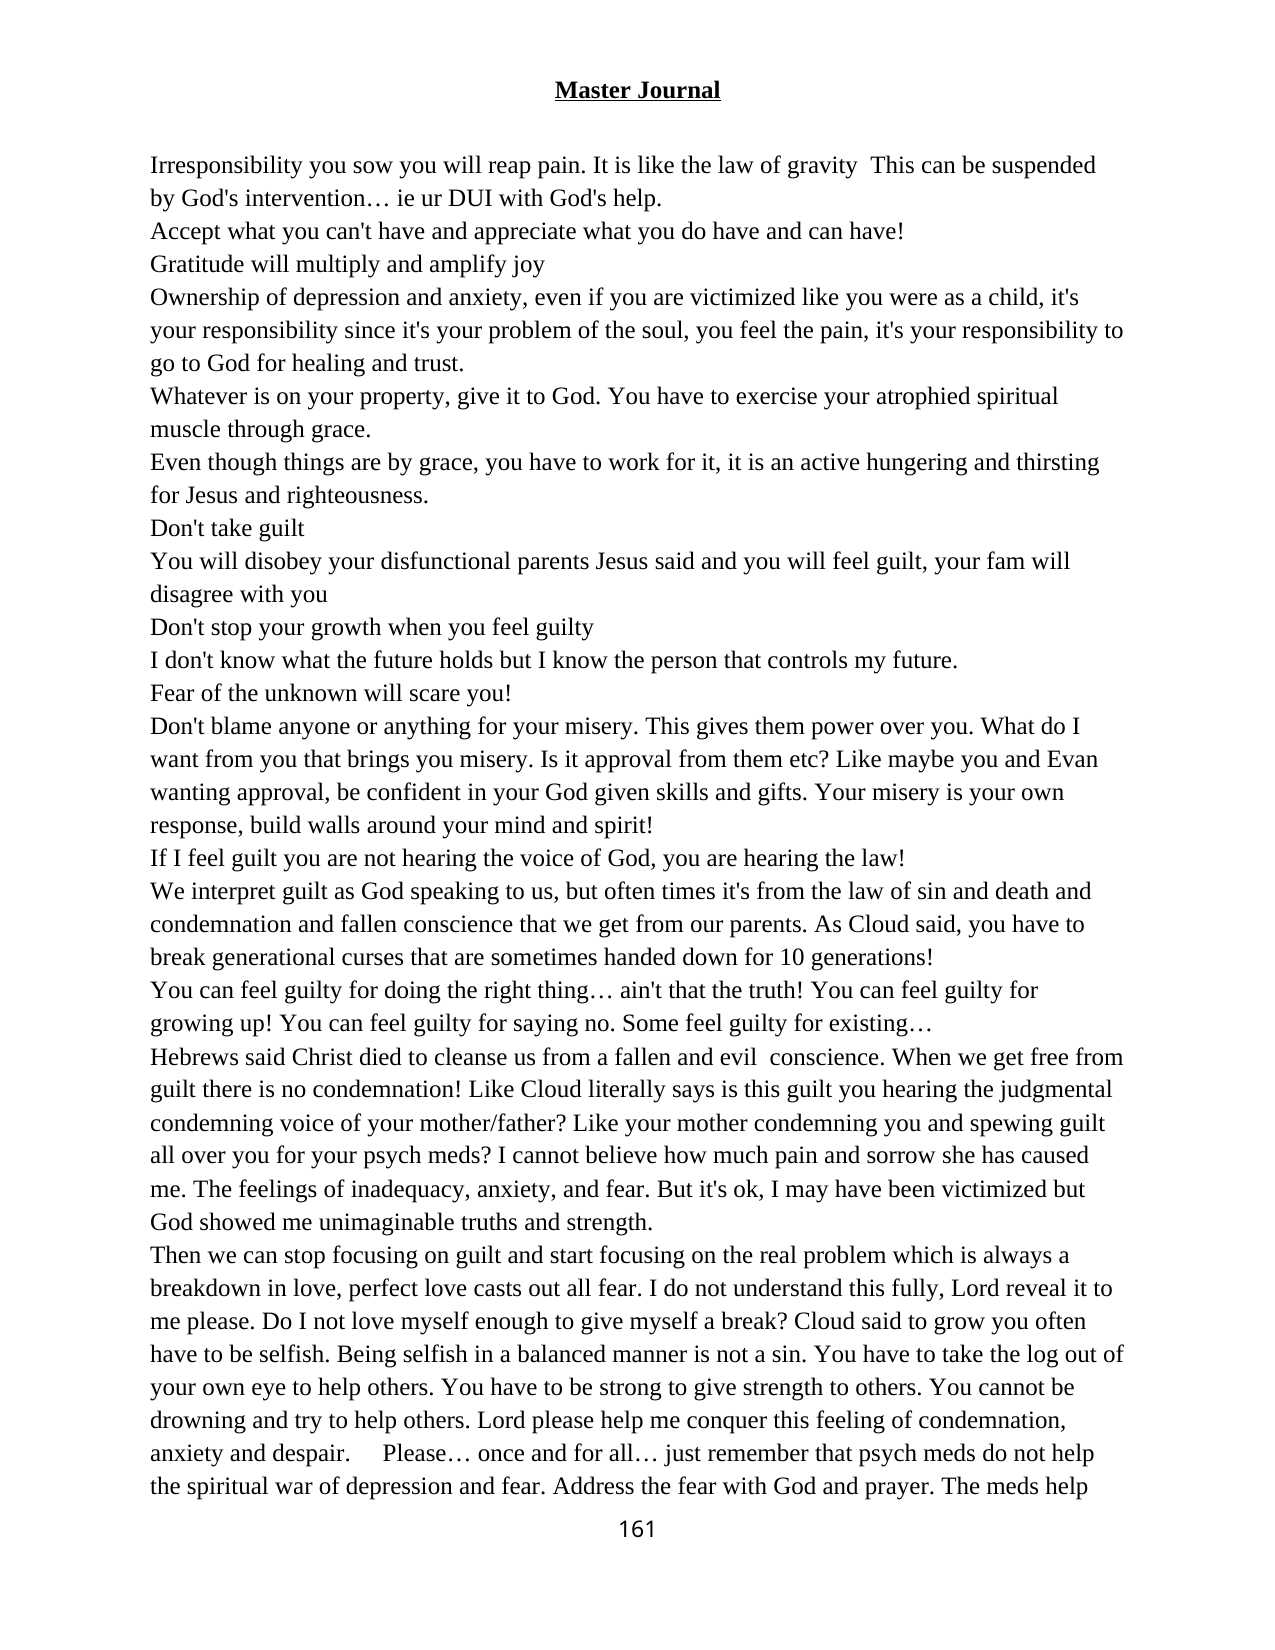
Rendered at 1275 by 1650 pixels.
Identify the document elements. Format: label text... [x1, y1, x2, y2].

text If I feel guilt you are not hearing the voice of God, you are hearing the law! [150, 843, 1125, 872]
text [150, 1240, 1125, 1499]
text Ownership of depression and anxiety, even if you are victimized like you were as a child, it's your responsibility since it's your problem of the soul, you feel the pain, it's your responsibility to go to God for healing and trust. [150, 282, 1125, 377]
text Even though things are by grace, you have to work for it, it is an active hungering and thirsting for Jesus and righteousness. [150, 447, 1125, 509]
text Hebrews said Christ died to cleanse us from a fallen and evil conscience. When we get free from guilt there is no condemnation! Like Cloud literally says is this guilt you hearing the judgmental condemning voice of your mother/father? Like your mother condemning you and spewing guilt all over you for your psych meds? I cannot believe how much pain and sorrow she has caused me. The feelings of inadequacy, anxiety, and fear. But it's ok, I may have been victimized but God showed me unimaginable truths and strength. [150, 1042, 1125, 1235]
text Don't blame anyone or anything for your misery. This gives them power over you. What do I want from you that brings you misery. Is it approval from them etc? Like maybe you and Evan wanting approval, be confident in your God given skills and gifts. Your misery is your own response, build walls around your mind and spirit! [150, 711, 1125, 839]
text I don't know what the future holds but I know the person that controls my future. [150, 645, 1125, 674]
text Don't stop your growth when you feel guilty [150, 612, 1125, 641]
text Irresponsibility you sow you will reap pain. It is like the law of gravity This can be suspended by God's intervention… ie ur DUI with God's help. [150, 150, 1125, 212]
text We interpret guilt as God speaking to us, but often times it's from the law of sin and death and condemnation and fallen conscience that we get from our parents. As Cloud said, you have to break generational curses that are sometimes handed down for 10 generations! [150, 876, 1125, 971]
text Fear of the unknown will scare you! [150, 678, 1125, 707]
text You will disobey your disfunctional parents Jesus said and you will feel guilt, your fam will disagree with you [150, 546, 1125, 608]
text You can feel guilty for doing the right thing… ain't that the truth! You can feel guilty for growing up! You can feel guilty for saying no. Some feel guilty for existing… [150, 976, 1125, 1037]
text Whatever is on your property, give it to God. You have to exercise your atrophied spiritual muscle through grace. [150, 381, 1125, 443]
text Gratitude will multiply and amplify joy [150, 249, 1125, 278]
text Accept what you can't have and appreciate what you do have and can have! [150, 216, 1125, 245]
text Don't take guilt [150, 513, 1125, 542]
